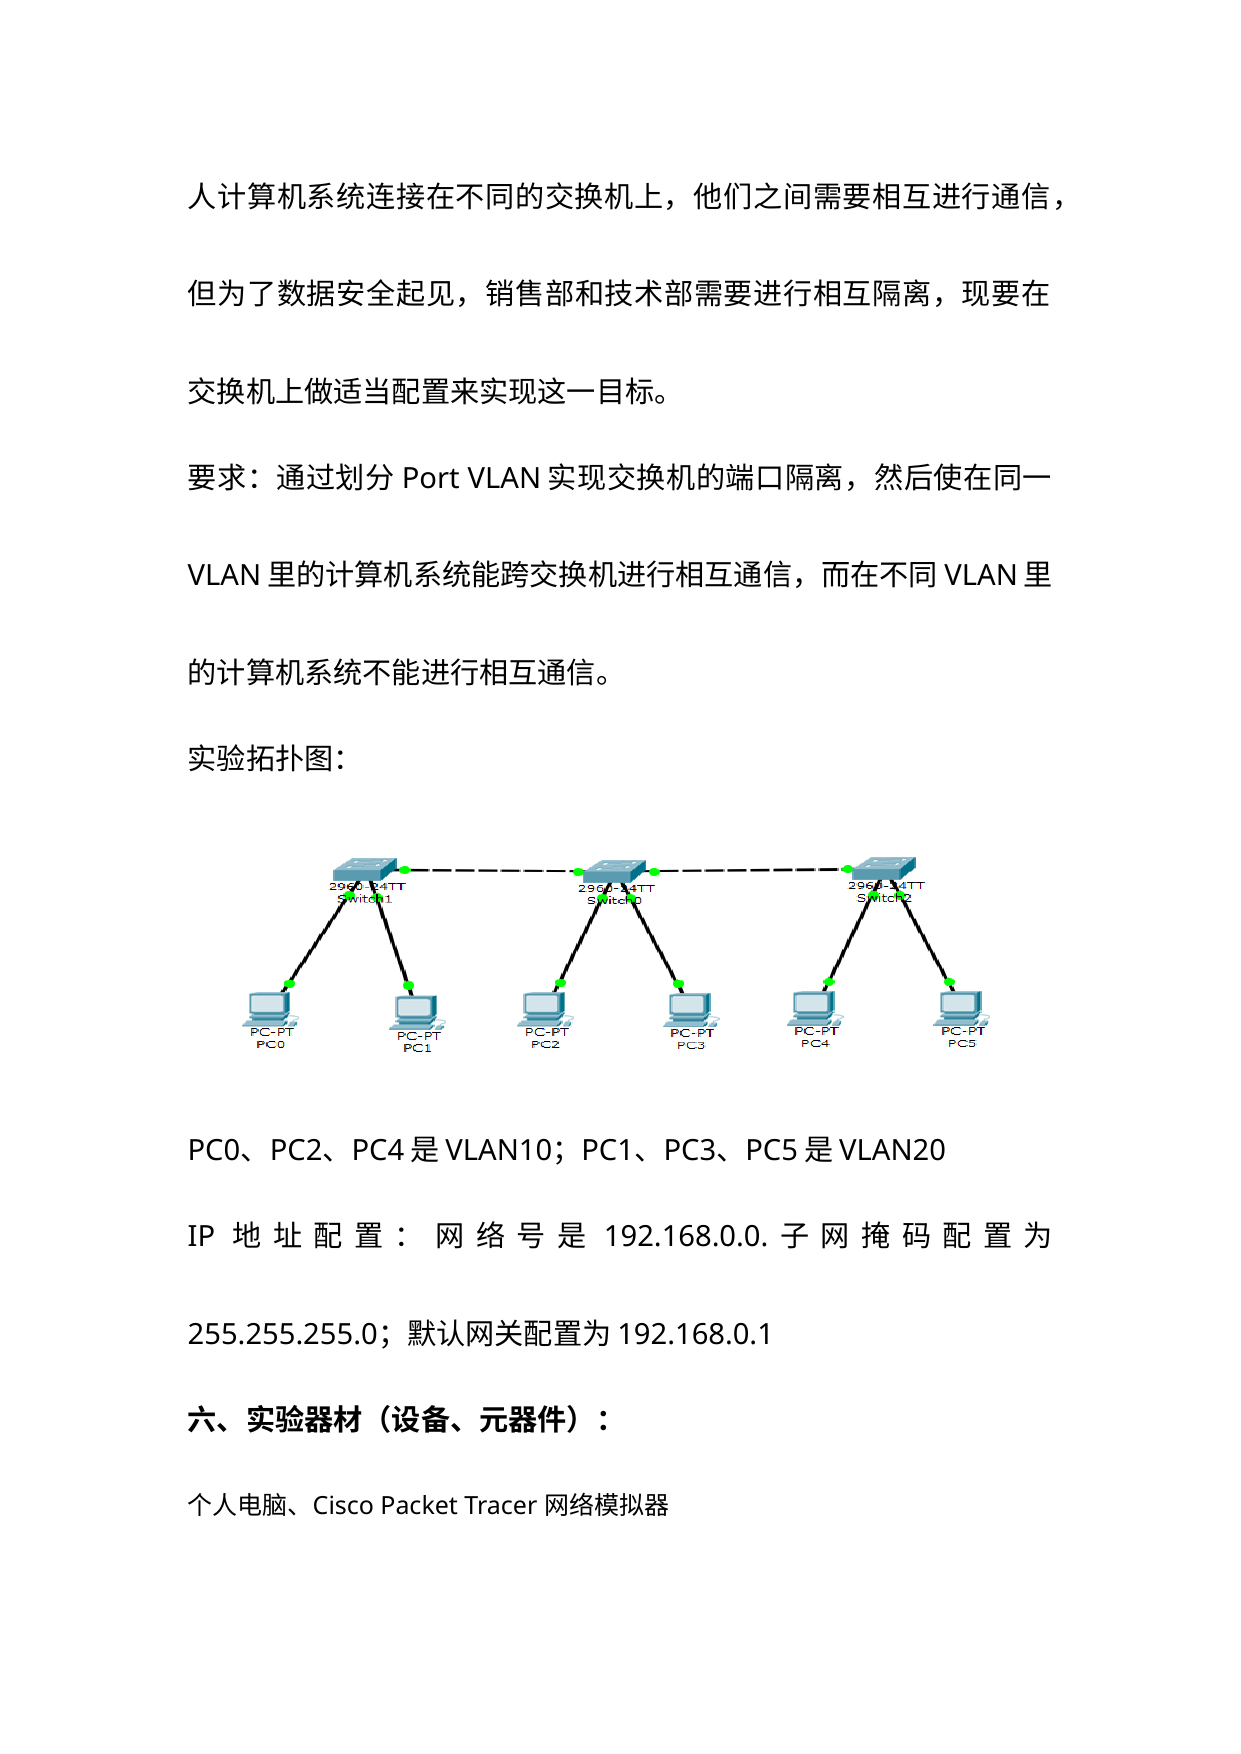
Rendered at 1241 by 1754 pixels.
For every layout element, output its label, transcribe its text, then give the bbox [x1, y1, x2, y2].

picture [187, 810, 1053, 1089]
text PC0、PC2、PC4是VLAN10；PC1、PC3、PC5是VLAN20 [187, 1116, 1053, 1181]
text 要求：通过划分Port VLAN实现交换机的端口隔离，然后使在同一VLAN里的计算机系统能跨交换机进行相互通信，而在不同VLAN里的计算机系统不能进行相互通信。 [187, 443, 1053, 703]
text IP地址配置：网络号是192.168.0.0.子网掩码配置为255.255.255.0；默认网关配置为192.168.0.1 [187, 1202, 1053, 1364]
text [187, 162, 1053, 422]
text 实验拓扑图： [187, 724, 1053, 789]
text 六、实验器材（设备、元器件）： [187, 1385, 1053, 1450]
text 个人电脑、Cisco Packet Tracer 网络模拟器 [187, 1471, 1053, 1536]
